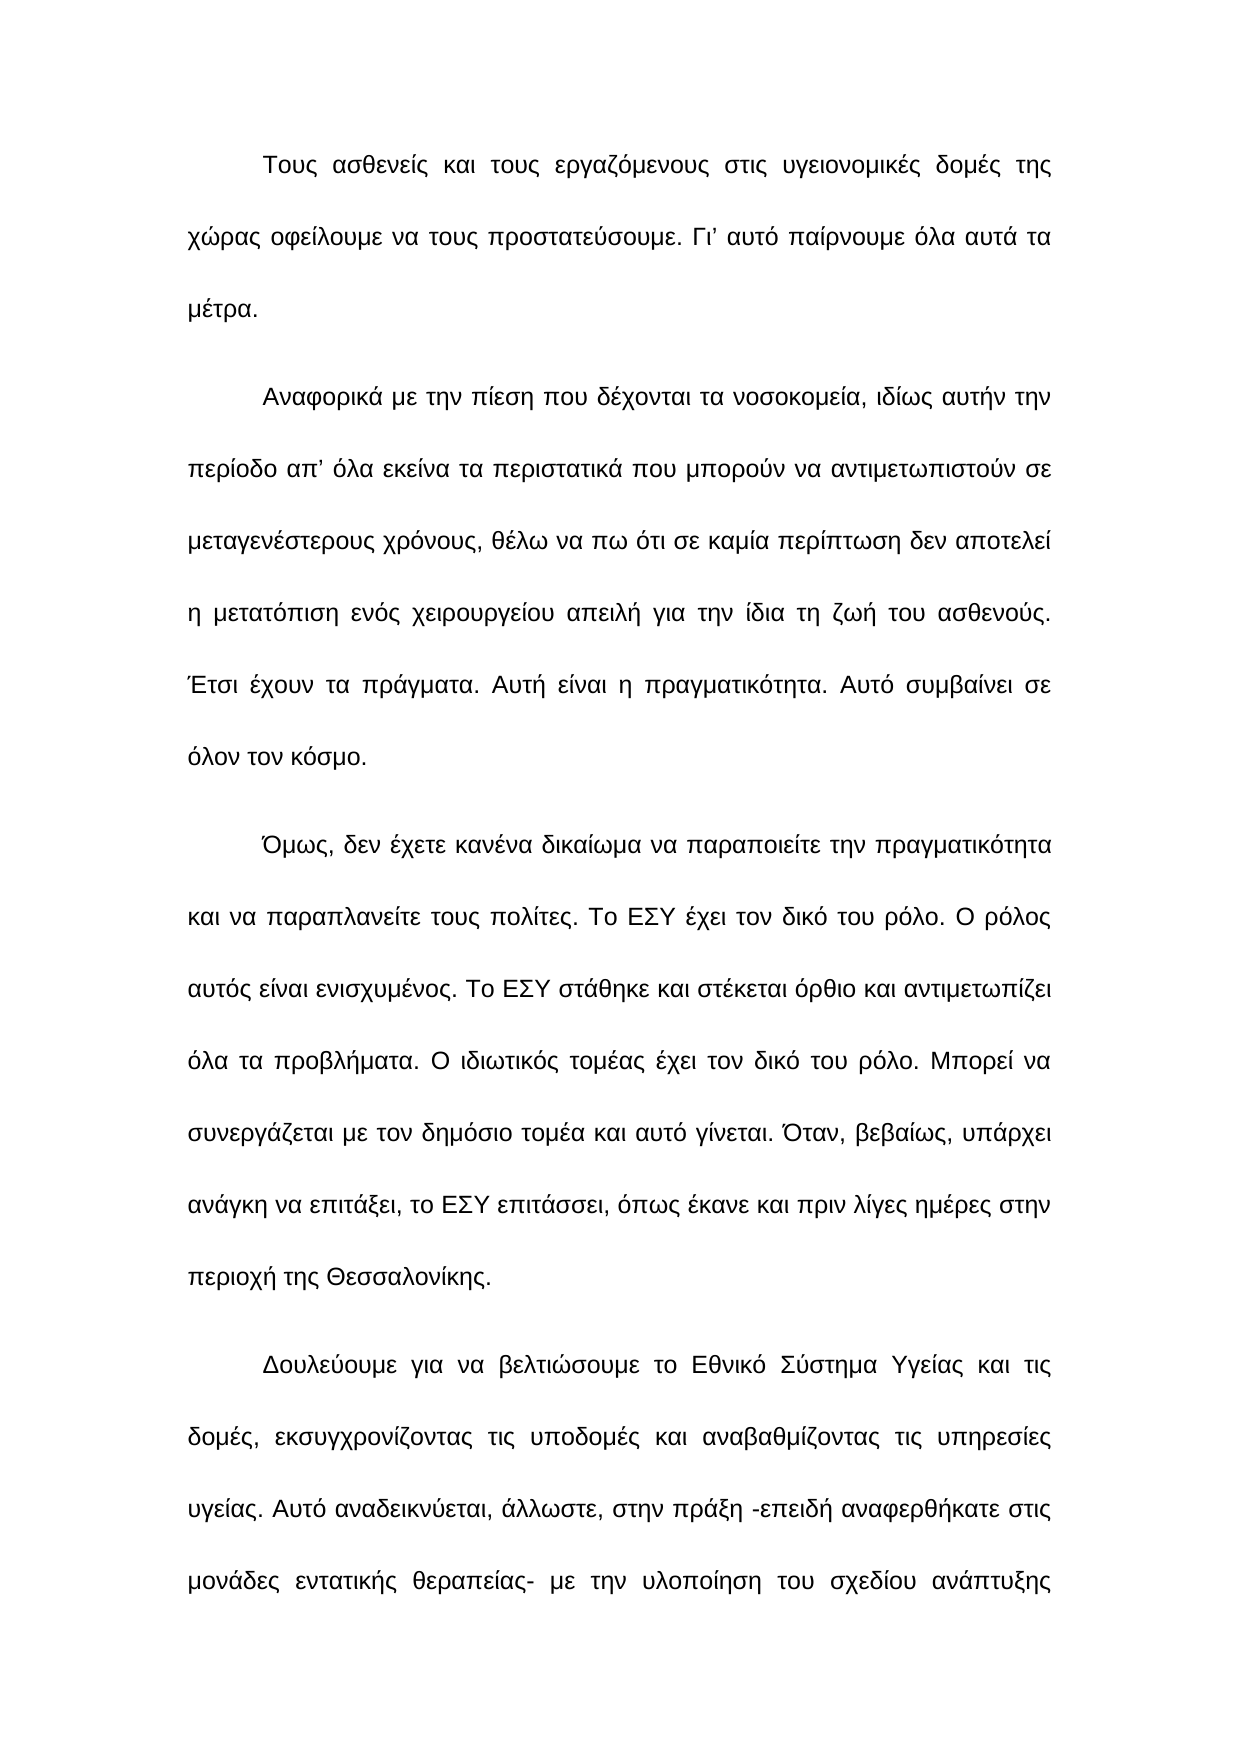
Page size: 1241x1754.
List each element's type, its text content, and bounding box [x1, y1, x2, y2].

text Τους ασθενείς και τους εργαζόμενους στις υγειονομικές δομές της χώρας οφείλουμε να τους προστατεύσουμε. Γι’ αυτό παίρνουμε όλα αυτά τα μέτρα. [187, 150, 1053, 322]
text Όμως, δεν έχετε κανένα δικαίωμα να παραποιείτε την πραγματικότητα και να παραπλανείτε τους πολίτες. Το ΕΣΥ έχει τον δικό του ρόλο. Ο ρόλος αυτός είναι ενισχυμένος. Το ΕΣΥ στάθηκε και στέκεται όρθιο και αντιμετωπίζει όλα τα προβλήματα. Ο ιδιωτικός τομέας έχει τον δικό του ρόλο. Μπορεί να συνεργάζεται με τον δημόσιο τομέα και αυτό γίνεται. Όταν, βεβαίως, υπάρχει ανάγκη να επιτάξει, το ΕΣΥ επιτάσσει, όπως έκανε και πριν λίγες ημέρες στην περιοχή της Θεσσαλονίκης. [187, 830, 1053, 1290]
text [187, 1350, 1053, 1594]
text Αναφορικά με την πίεση που δέχονται τα νοσοκομεία, ιδίως αυτήν την περίοδο απ’ όλα εκείνα τα περιστατικά που μπορούν να αντιμετωπιστούν σε μεταγενέστερους χρόνους, θέλω να πω ότι σε καμία περίπτωση δεν αποτελεί η μετατόπιση ενός χειρουργείου απειλή για την ίδια τη ζωή του ασθενούς. Έτσι έχουν τα πράγματα. Αυτή είναι η πραγματικότητα. Αυτό συμβαίνει σε όλον τον κόσμο. [187, 382, 1053, 770]
